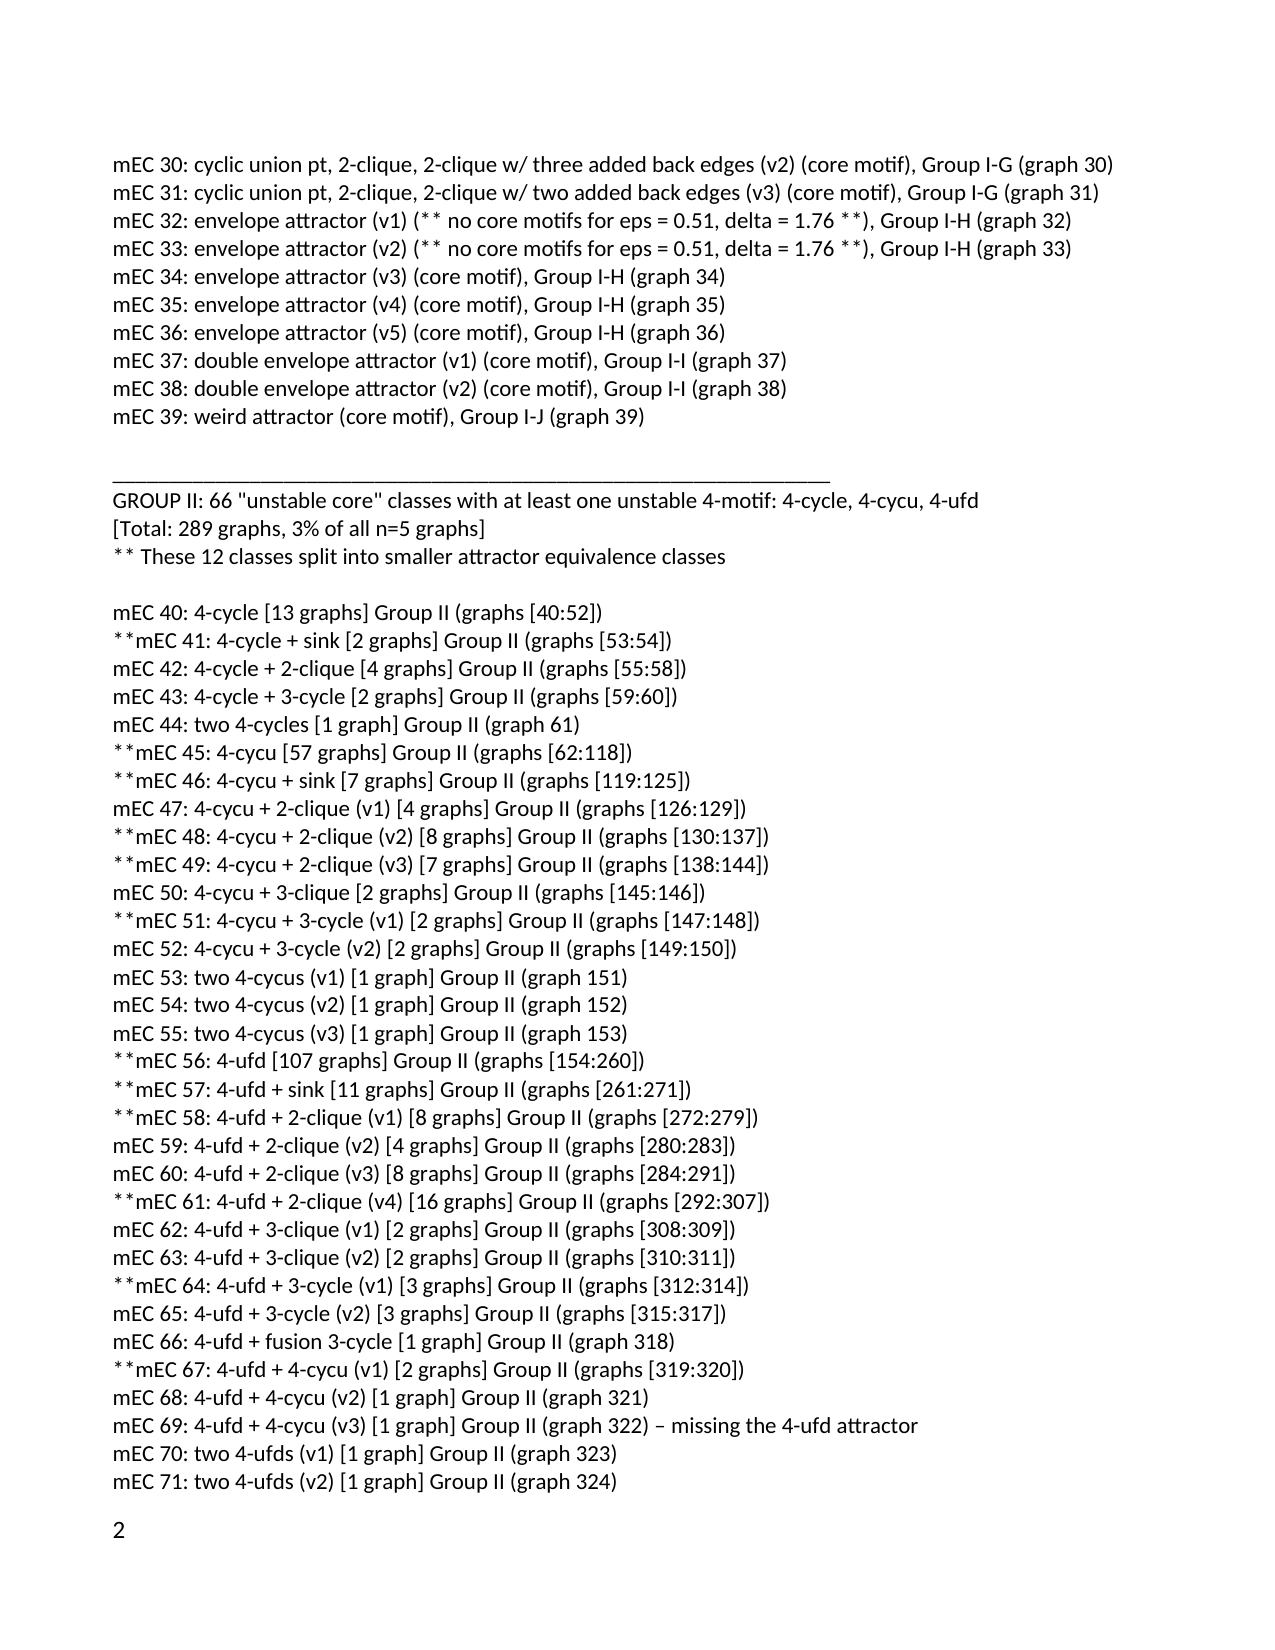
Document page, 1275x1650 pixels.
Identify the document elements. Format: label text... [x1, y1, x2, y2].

text mEC 35: envelope attractor (v4) (core motif), Group I-H (graph 35) [112, 290, 1162, 318]
text mEC 30: cyclic union pt, 2-clique, 2-clique w/ three added back edges (v2) (core motif), Group I-G (graph 30) [112, 150, 1162, 178]
text mEC 33: envelope attractor (v2) (** no core motifs for eps = 0.51, delta = 1.76 **), Group I-H (graph 33) [112, 234, 1162, 262]
text mEC 60: 4-ufd + 2-clique (v3) [8 graphs] Group II (graphs [284:291]) [112, 1159, 1162, 1187]
text mEC 69: 4-ufd + 4-cycu (v3) [1 graph] Group II (graph 322) – missing the 4-ufd attractor [112, 1411, 1162, 1439]
text mEC 63: 4-ufd + 3-clique (v2) [2 graphs] Group II (graphs [310:311]) [112, 1243, 1162, 1271]
text **mEC 56: 4-ufd [107 graphs] Group II (graphs [154:260]) [112, 1047, 1162, 1075]
text mEC 71: two 4-ufds (v2) [1 graph] Group II (graph 324) [112, 1467, 1162, 1495]
text mEC 47: 4-cycu + 2-clique (v1) [4 graphs] Group II (graphs [126:129]) [112, 794, 1162, 822]
text mEC 39: weird attractor (core motif), Group I-J (graph 39) [112, 402, 1162, 430]
text **mEC 45: 4-cycu [57 graphs] Group II (graphs [62:118]) [112, 738, 1162, 766]
text mEC 68: 4-ufd + 4-cycu (v2) [1 graph] Group II (graph 321) [112, 1383, 1162, 1411]
text mEC 44: two 4-cycles [1 graph] Group II (graph 61) [112, 710, 1162, 738]
text mEC 37: double envelope attractor (v1) (core motif), Group I-I (graph 37) [112, 346, 1162, 374]
text _______________________________________________________________ [112, 458, 1162, 486]
text GROUP II: 66 "unstable core" classes with at least one unstable 4-motif: 4-cycle, 4-cycu, 4-ufd [112, 486, 1162, 514]
text mEC 31: cyclic union pt, 2-clique, 2-clique w/ two added back edges (v3) (core motif), Group I-G (graph 31) [112, 178, 1162, 206]
text **mEC 64: 4-ufd + 3-cycle (v1) [3 graphs] Group II (graphs [312:314]) [112, 1271, 1162, 1299]
text mEC 38: double envelope attractor (v2) (core motif), Group I-I (graph 38) [112, 374, 1162, 402]
text mEC 36: envelope attractor (v5) (core motif), Group I-H (graph 36) [112, 318, 1162, 346]
text mEC 54: two 4-cycus (v2) [1 graph] Group II (graph 152) [112, 991, 1162, 1019]
text mEC 59: 4-ufd + 2-clique (v2) [4 graphs] Group II (graphs [280:283]) [112, 1131, 1162, 1159]
text mEC 43: 4-cycle + 3-cycle [2 graphs] Group II (graphs [59:60]) [112, 682, 1162, 710]
text **mEC 57: 4-ufd + sink [11 graphs] Group II (graphs [261:271]) [112, 1075, 1162, 1103]
text **mEC 49: 4-cycu + 2-clique (v3) [7 graphs] Group II (graphs [138:144]) [112, 851, 1162, 878]
text mEC 66: 4-ufd + fusion 3-cycle [1 graph] Group II (graph 318) [112, 1327, 1162, 1355]
text mEC 55: two 4-cycus (v3) [1 graph] Group II (graph 153) [112, 1019, 1162, 1047]
text **mEC 61: 4-ufd + 2-clique (v4) [16 graphs] Group II (graphs [292:307]) [112, 1187, 1162, 1215]
text mEC 32: envelope attractor (v1) (** no core motifs for eps = 0.51, delta = 1.76 **), Group I-H (graph 32) [112, 206, 1162, 234]
text [Total: 289 graphs, 3% of all n=5 graphs] [112, 514, 1162, 542]
text mEC 50: 4-cycu + 3-clique [2 graphs] Group II (graphs [145:146]) [112, 878, 1162, 907]
text **mEC 48: 4-cycu + 2-clique (v2) [8 graphs] Group II (graphs [130:137]) [112, 822, 1162, 851]
text mEC 53: two 4-cycus (v1) [1 graph] Group II (graph 151) [112, 963, 1162, 991]
text mEC 42: 4-cycle + 2-clique [4 graphs] Group II (graphs [55:58]) [112, 654, 1162, 682]
text **mEC 51: 4-cycu + 3-cycle (v1) [2 graphs] Group II (graphs [147:148]) [112, 907, 1162, 934]
text **mEC 67: 4-ufd + 4-cycu (v1) [2 graphs] Group II (graphs [319:320]) [112, 1355, 1162, 1383]
text mEC 65: 4-ufd + 3-cycle (v2) [3 graphs] Group II (graphs [315:317]) [112, 1299, 1162, 1327]
text mEC 40: 4-cycle [13 graphs] Group II (graphs [40:52]) [112, 598, 1162, 626]
text mEC 34: envelope attractor (v3) (core motif), Group I-H (graph 34) [112, 262, 1162, 290]
text **mEC 46: 4-cycu + sink [7 graphs] Group II (graphs [119:125]) [112, 766, 1162, 794]
text **mEC 58: 4-ufd + 2-clique (v1) [8 graphs] Group II (graphs [272:279]) [112, 1103, 1162, 1131]
text ** These 12 classes split into smaller attractor equivalence classes [112, 542, 1162, 570]
text **mEC 41: 4-cycle + sink [2 graphs] Group II (graphs [53:54]) [112, 626, 1162, 654]
text mEC 62: 4-ufd + 3-clique (v1) [2 graphs] Group II (graphs [308:309]) [112, 1215, 1162, 1243]
text mEC 52: 4-cycu + 3-cycle (v2) [2 graphs] Group II (graphs [149:150]) [112, 934, 1162, 963]
text mEC 70: two 4-ufds (v1) [1 graph] Group II (graph 323) [112, 1439, 1162, 1467]
